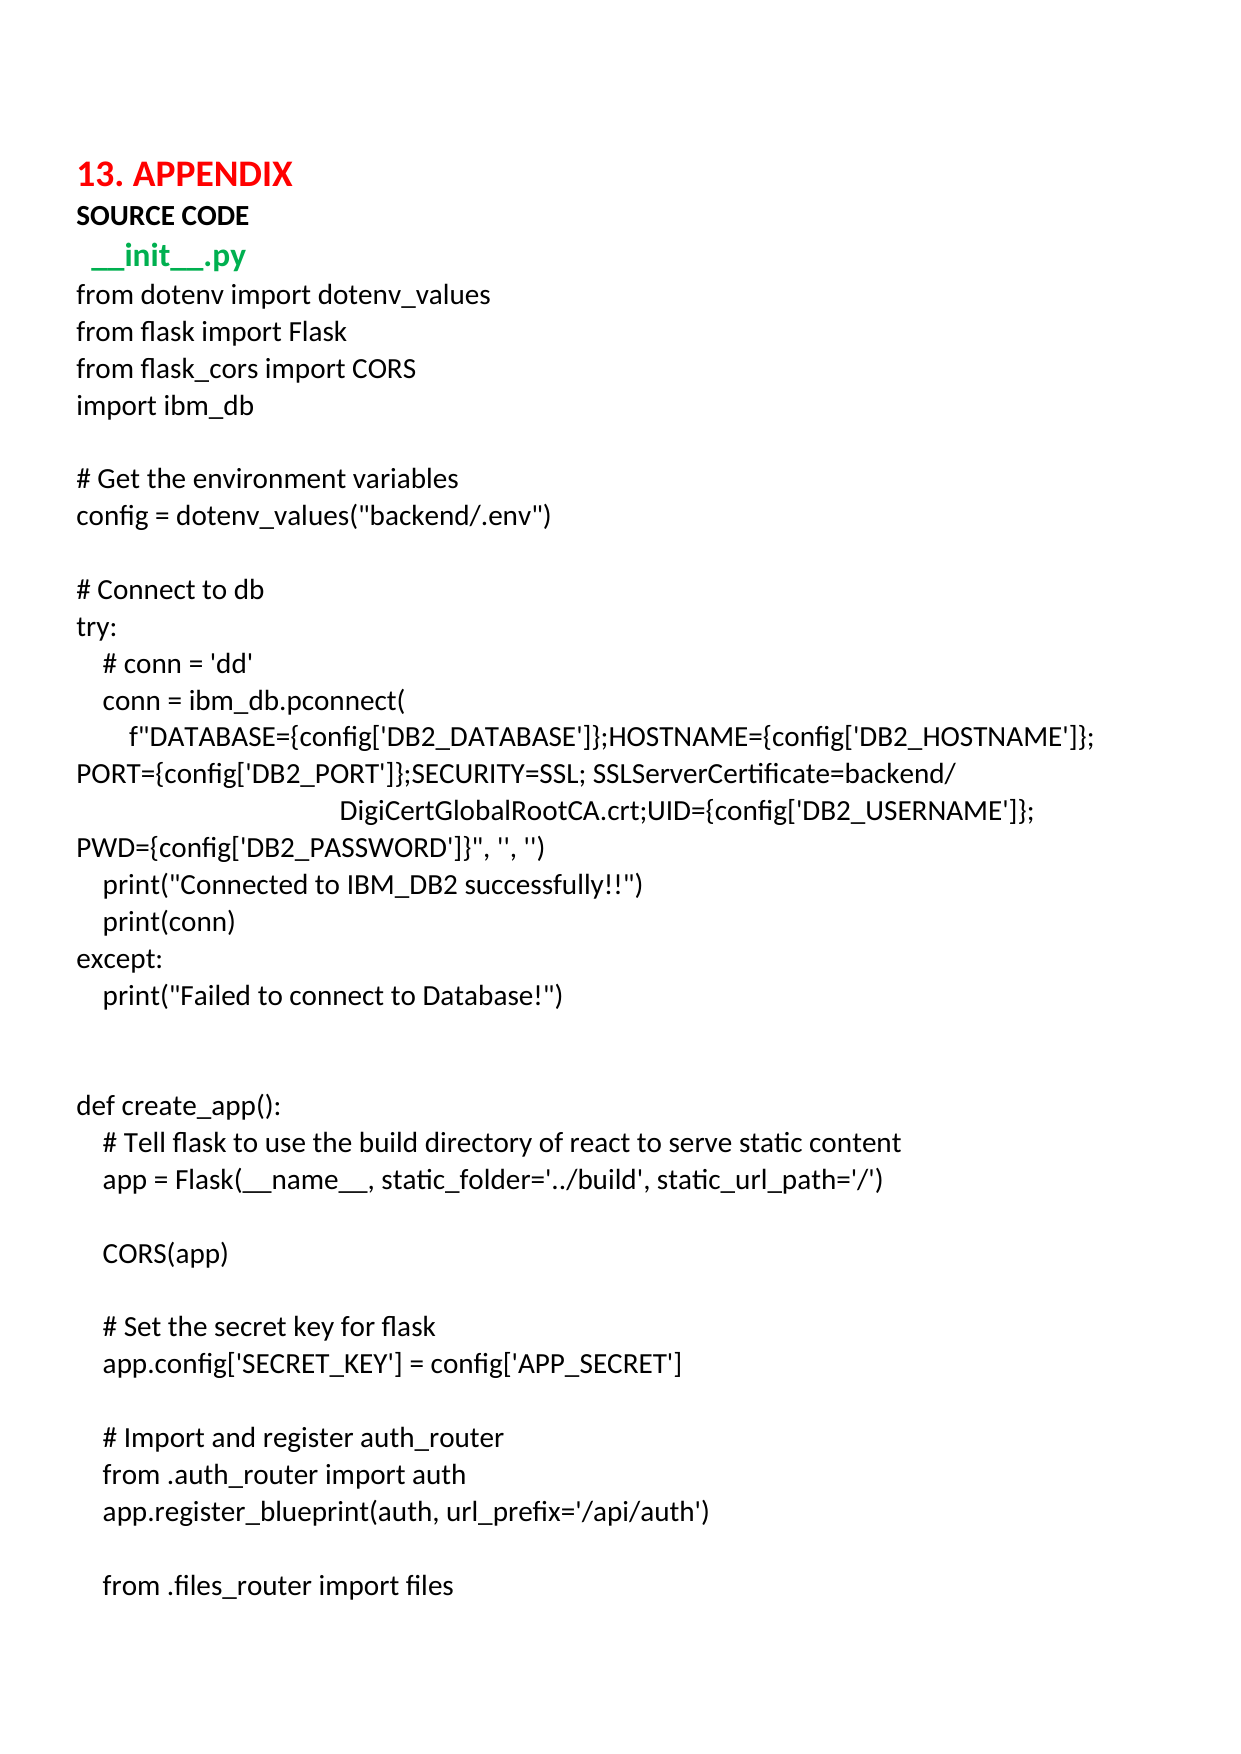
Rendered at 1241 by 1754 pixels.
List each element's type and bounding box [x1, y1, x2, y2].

table_header [76, 150, 1240, 1603]
